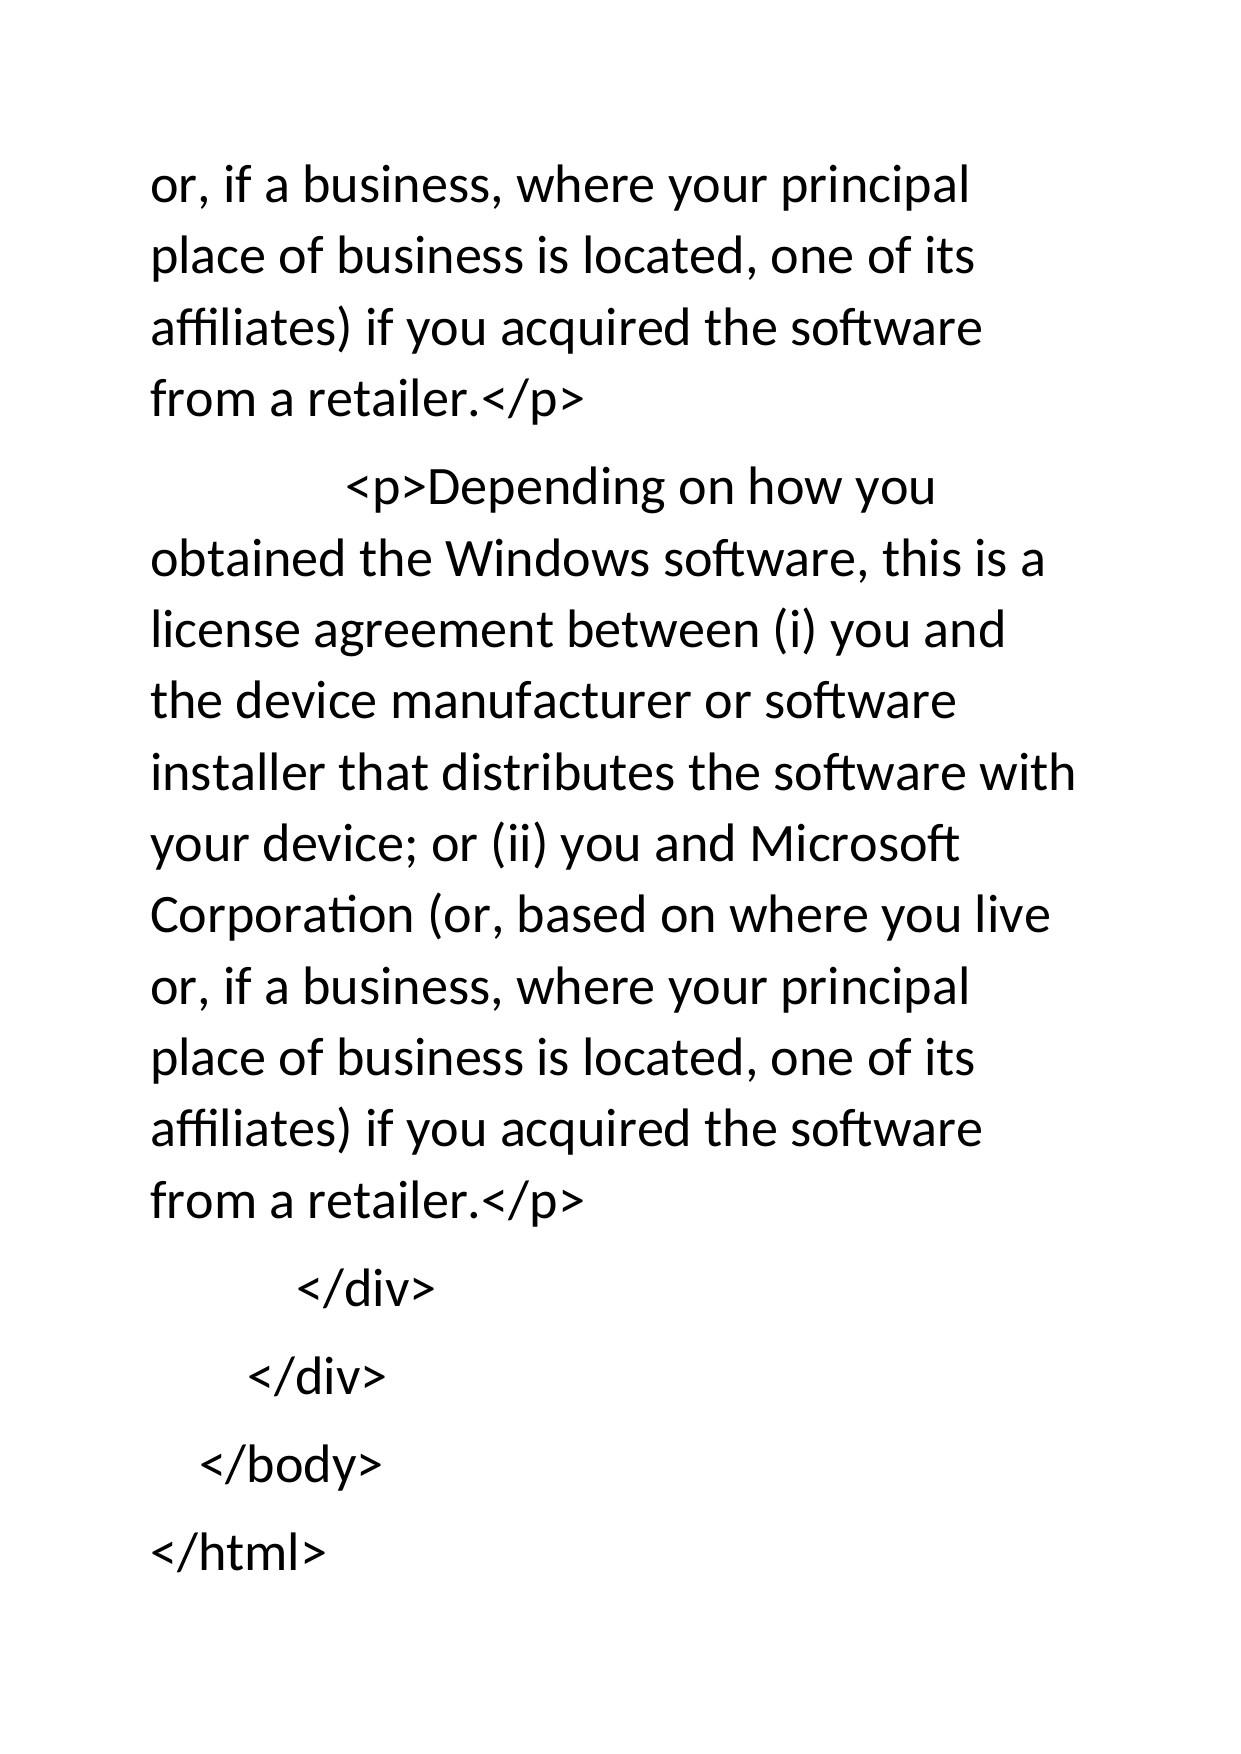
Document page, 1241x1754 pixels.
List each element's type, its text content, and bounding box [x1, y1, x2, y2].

text </body> [150, 1430, 1090, 1496]
text </div> [150, 1342, 1090, 1408]
text </div> [150, 1254, 1090, 1320]
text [150, 150, 1090, 430]
text </html> [150, 1518, 1090, 1584]
